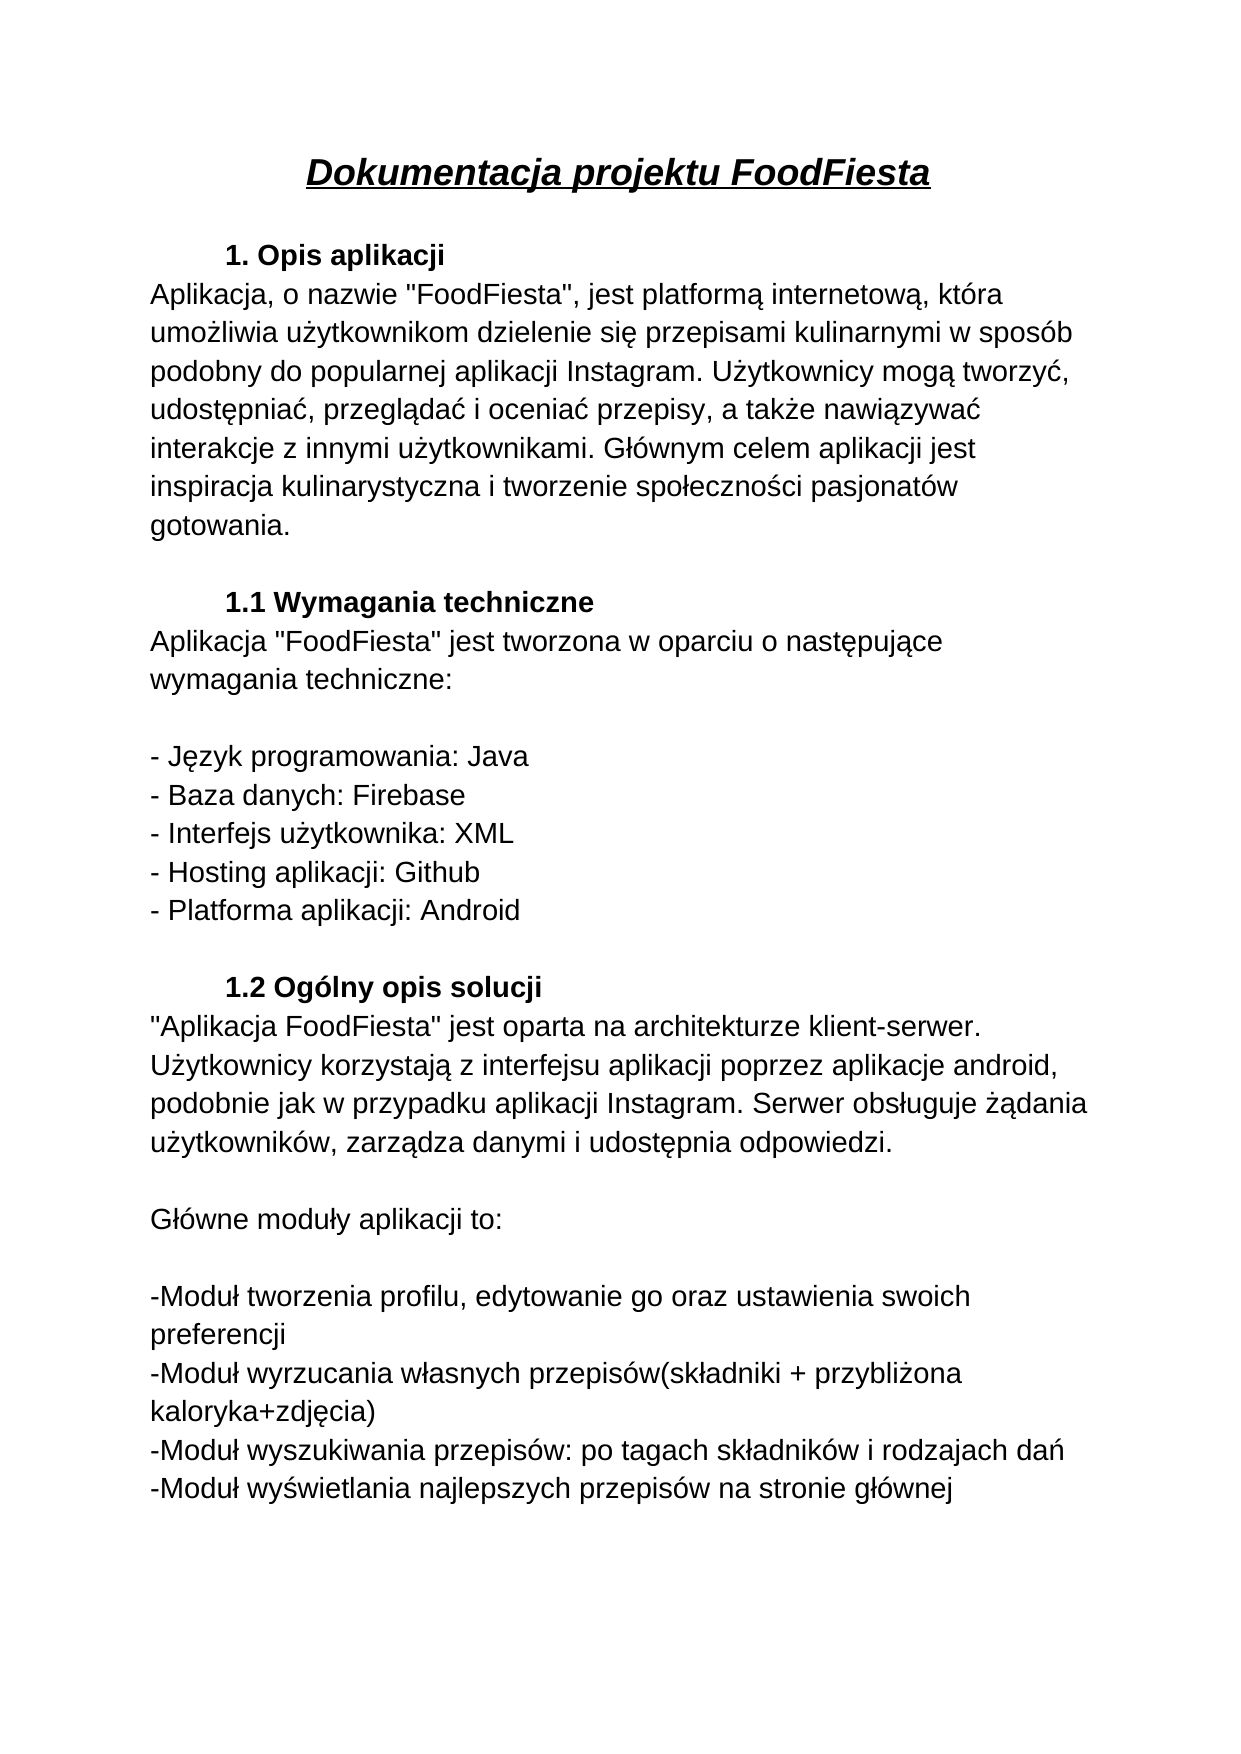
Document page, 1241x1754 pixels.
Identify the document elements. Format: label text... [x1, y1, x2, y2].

text 1.2 Ogólny opis solucji [150, 970, 1090, 1004]
text -Moduł wyrzucania własnych przepisów(składniki + przybliżona kaloryka+zdjęcia) [150, 1356, 1090, 1428]
text Aplikacja, o nazwie "FoodFiesta", jest platformą internetową, która umożliwia użytkownikom dzielenie się przepisami kulinarnymi w sposób podobny do popularnej aplikacji Instagram. Użytkownicy mogą tworzyć, udostępniać, przeglądać i oceniać przepisy, a także nawiązywać interakcje z innymi użytkownikami. Głównym celem aplikacji jest inspiracja kulinarystyczna i tworzenie społeczności pasjonatów gotowania. [150, 277, 1090, 541]
text "Aplikacja FoodFiesta" jest oparta na architekturze klient-serwer. Użytkownicy korzystają z interfejsu aplikacji poprzez aplikacje android, podobnie jak w przypadku aplikacji Instagram. Serwer obsługuje żądania użytkowników, zarządza danymi i udostępnia odpowiedzi. [150, 1009, 1090, 1158]
text -Moduł wyszukiwania przepisów: po tagach składników i rodzajach dań [150, 1433, 1090, 1466]
text - Platforma aplikacji: Android [150, 893, 1090, 927]
text - Interfejs użytkownika: XML [150, 816, 1090, 850]
text -Moduł wyświetlania najlepszych przepisów na stronie głównej [150, 1471, 1090, 1505]
text Dokumentacja projektu FoodFiesta [150, 150, 1090, 193]
text -Moduł tworzenia profilu, edytowanie go oraz ustawienia swoich preferencji [150, 1279, 1090, 1351]
text Główne moduły aplikacji to: [150, 1202, 1090, 1235]
text Aplikacja "FoodFiesta" jest tworzona w oparciu o następujące wymagania techniczne: [150, 623, 1090, 696]
text 1.1 Wymagania techniczne [150, 585, 1090, 618]
text - Hosting aplikacji: Github [150, 855, 1090, 888]
text - Baza danych: Firebase [150, 778, 1090, 811]
text 1. Opis aplikacji [150, 238, 1090, 272]
text - Język programowania: Java [150, 739, 1090, 773]
